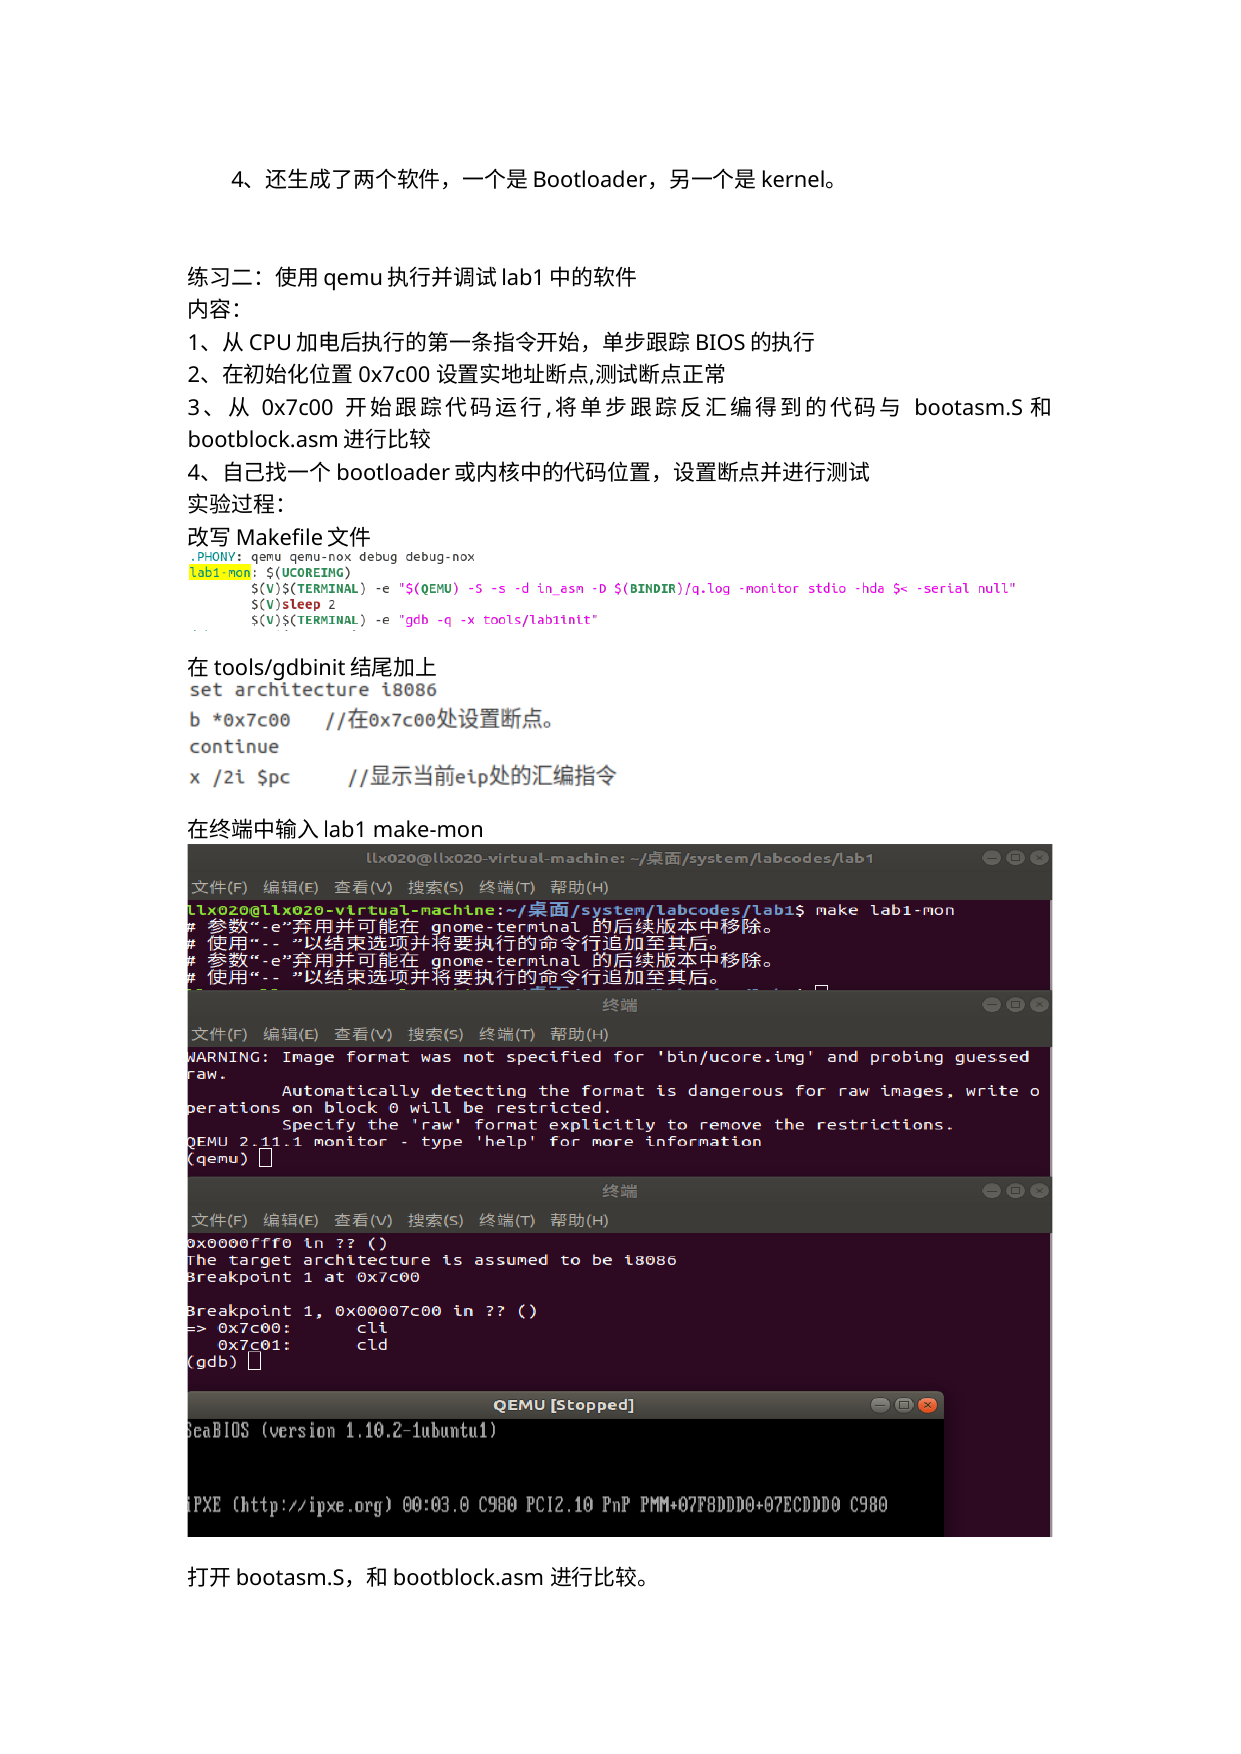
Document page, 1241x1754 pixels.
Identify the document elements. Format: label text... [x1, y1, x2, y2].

text 2、在初始化位置 0x7c00 设置实地址断点,测试断点正常 [187, 357, 1053, 389]
text 内容： [187, 292, 1053, 324]
text 实验过程： [187, 487, 1053, 519]
text 4、还生成了两个软件，一个是Bootloader，另一个是kernel。 [187, 162, 1053, 194]
text 改写Makefile文件 [187, 519, 1053, 552]
text 打开bootasm.S，和bootblock.asm 进行比较。 [187, 1559, 1053, 1592]
text 练习二：使用qemu执行并调试lab1中的软件 [187, 259, 1053, 292]
text 在终端中输入lab1 make-mon [187, 812, 1053, 844]
text 3、从 0x7c00 开始跟踪代码运行,将单步跟踪反汇编得到的代码与 bootasm.S和 bootblock.asm进行比较 [187, 389, 1053, 454]
text 在tools/gdbinit结尾加上 [187, 649, 1053, 682]
text 1、从 CPU加电后执行的第一条指令开始，单步跟踪 BIOS的执行 [187, 324, 1053, 357]
text 4、自己找一个 bootloader或内核中的代码位置，设置断点并进行测试 [187, 454, 1053, 487]
